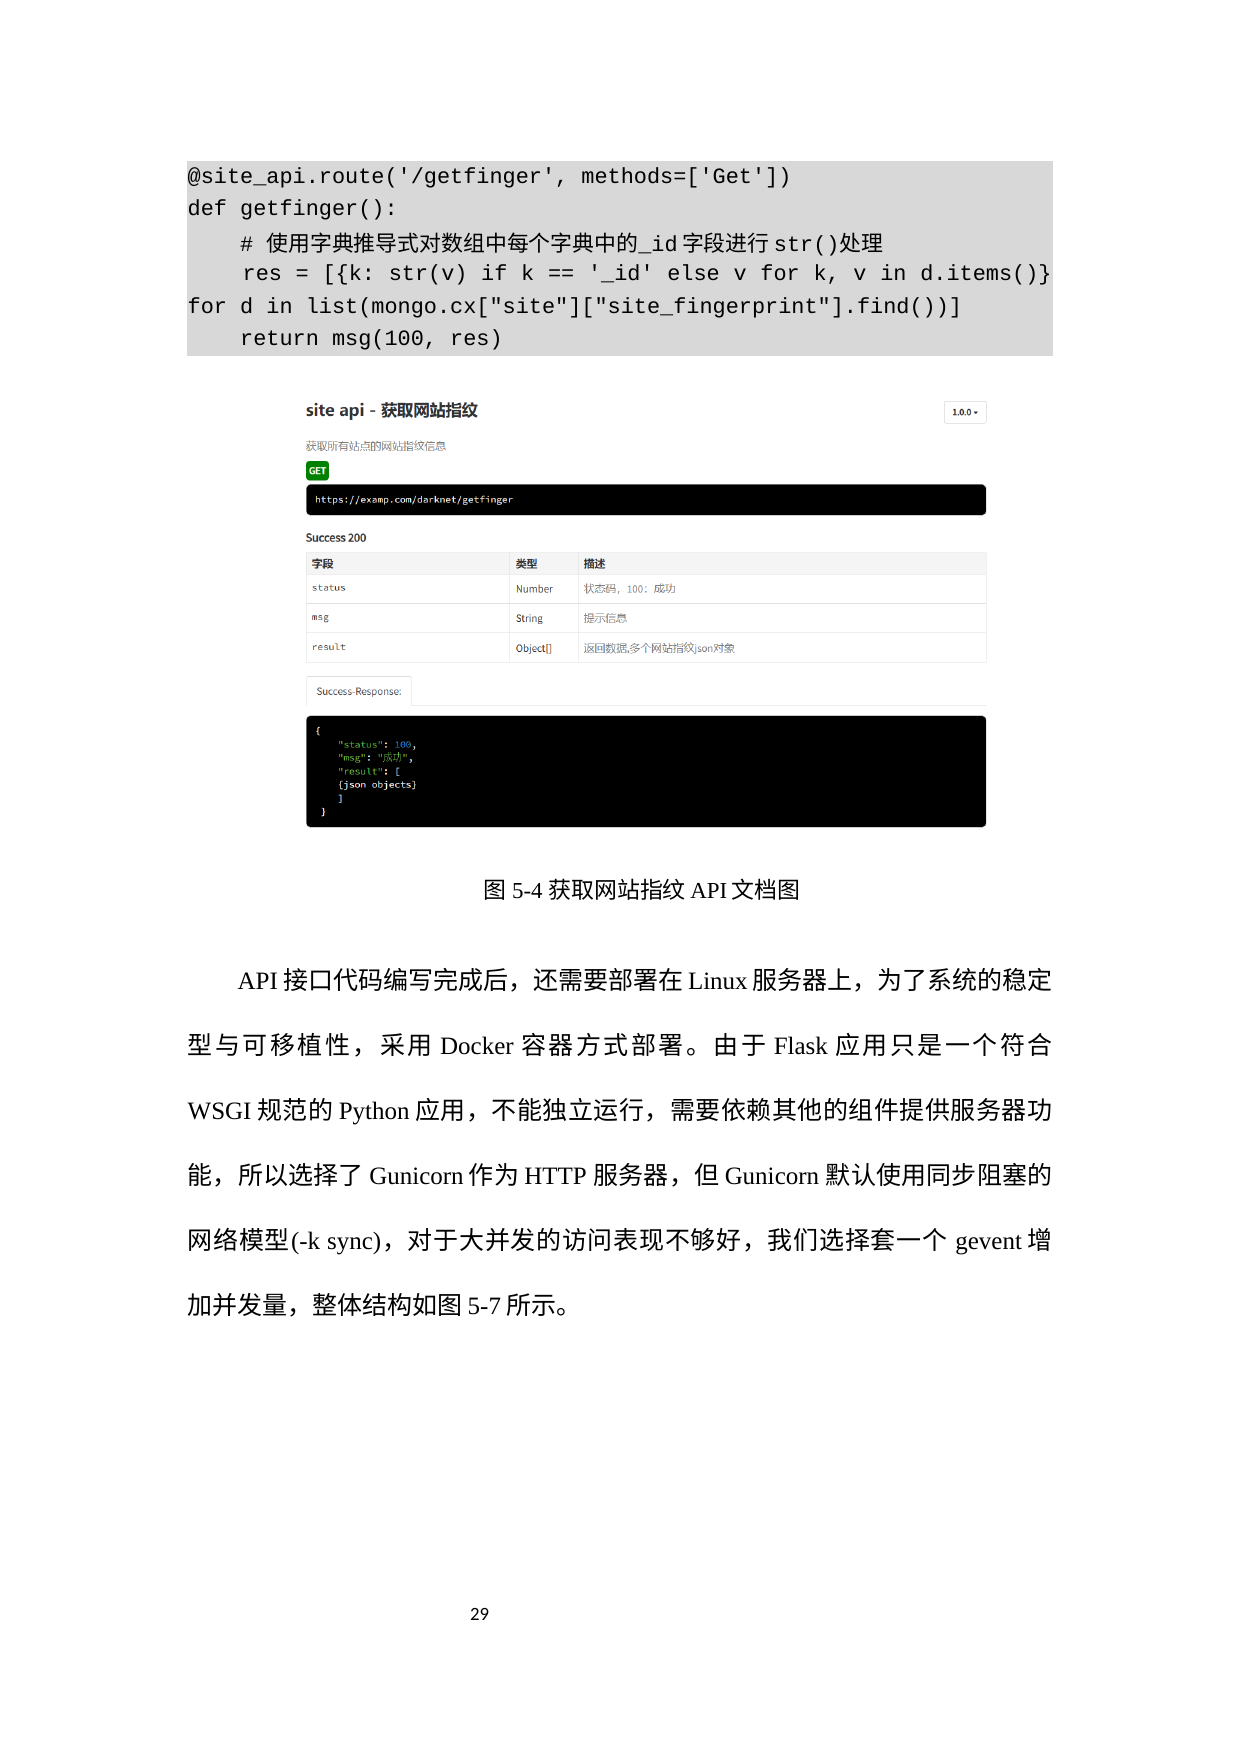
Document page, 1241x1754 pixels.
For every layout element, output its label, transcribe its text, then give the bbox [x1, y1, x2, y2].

text API接口代码编写完成后，还需要部署在Linux服务器上，为了系统的稳定型与可移植性，采用Docker容器方式部署。由于Flask应用只是一个符合WSGI规范的Python应用，不能独立运行，需要依赖其他的组件提供服务器功能，所以选择了Gunicorn作为HTTP 服务器，但Gunicorn 默认使用同步阻塞的网络模型(-k sync)，对于大并发的访问表现不够好，我们选择套一个gevent增加并发量，整体结构如图5-7所示。 [187, 946, 1053, 1336]
text @site_api.route('/getfinger', methods=['Get']) def getfinger(): # 使用字典推导式对数组中每个字典中的_id字段进行str()处理 res = [{k: str(v) if k == '_id' else v for k, v in d.items()} for d in list(mongo.cx["site"]["site_fingerprint"].find())] return msg(100, res) [187, 161, 1053, 356]
picture [291, 388, 994, 840]
